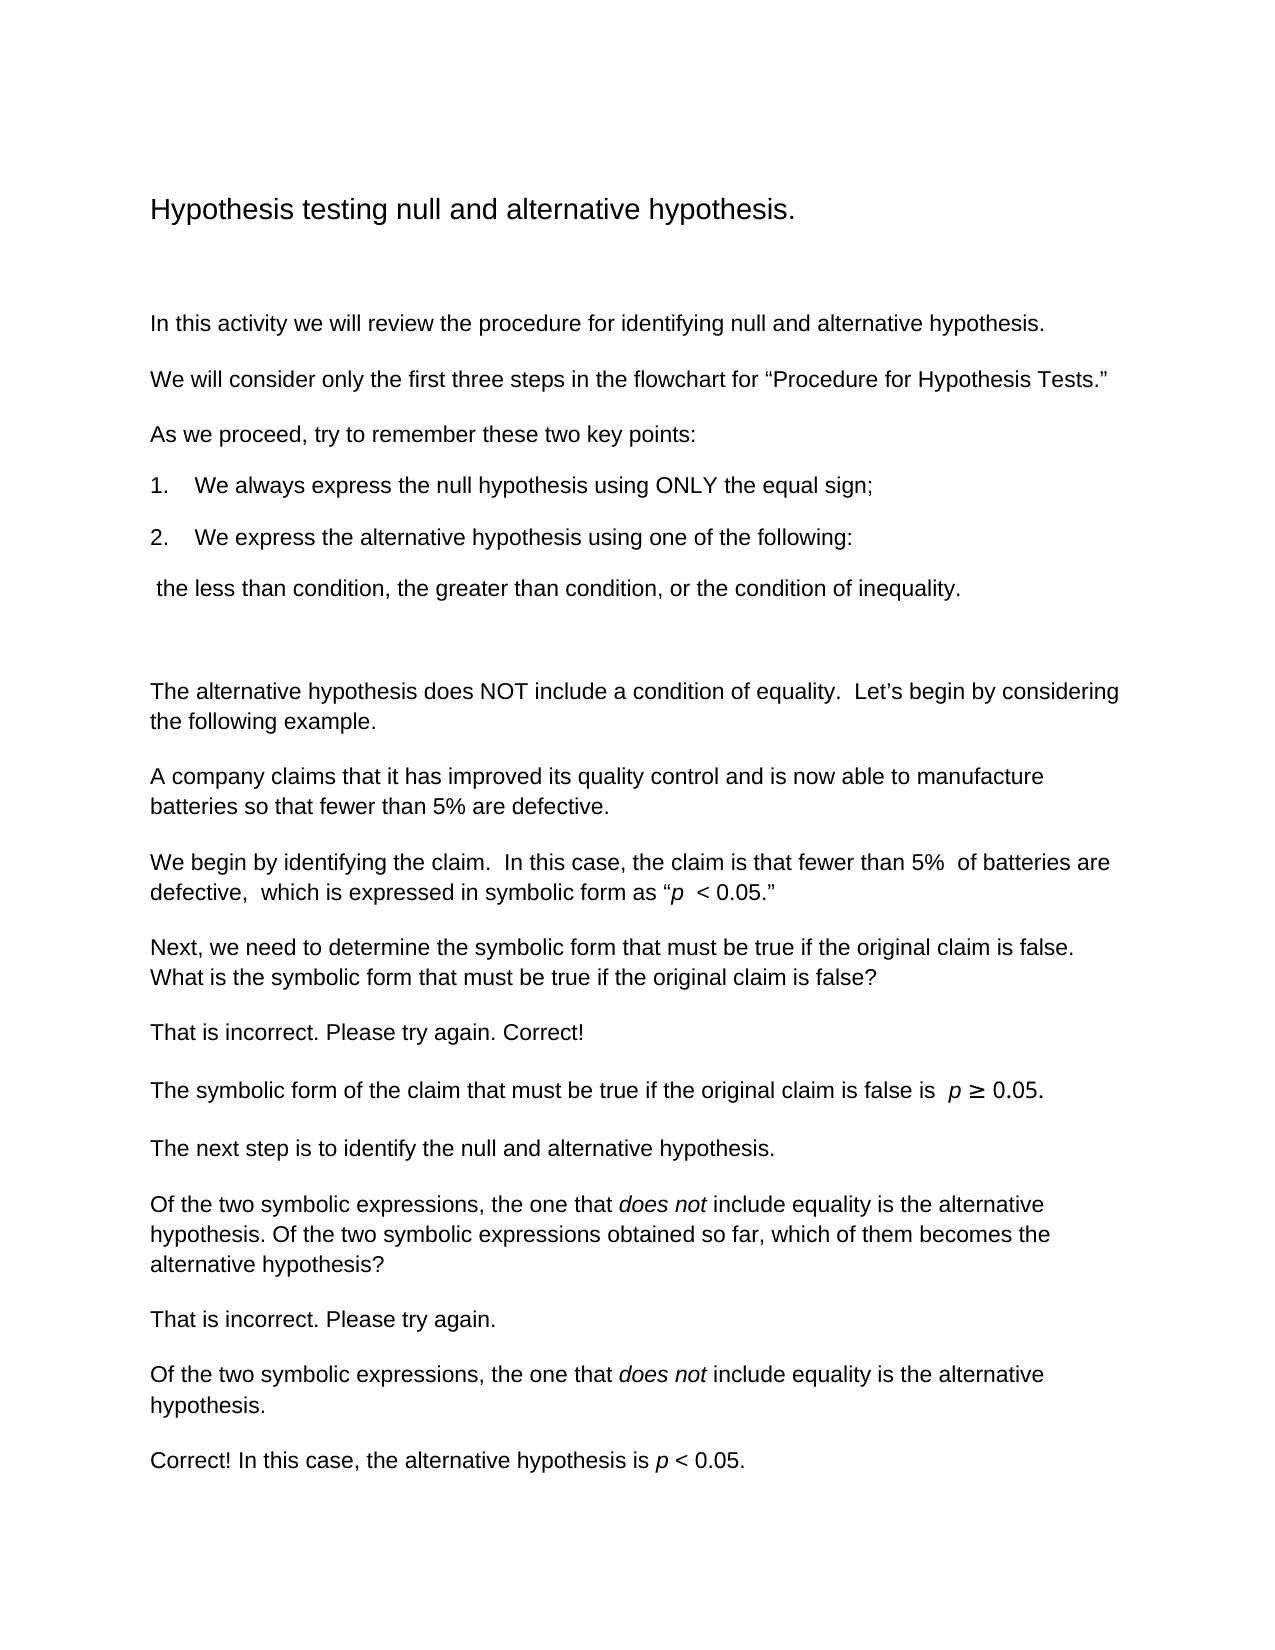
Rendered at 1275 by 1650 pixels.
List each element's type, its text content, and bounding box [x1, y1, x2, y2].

text We will consider only the first three steps in the flowchart for “Procedure for Hypothesis Tests.” [150, 366, 1125, 392]
text Next, we need to determine the symbolic form that must be true if the original claim is false. What is the symbolic form that must be true if the original claim is false? [150, 934, 1125, 990]
text Of the two symbolic expressions, the one that does not include equality is the alternative hypothesis. [150, 1361, 1125, 1418]
text That is incorrect. Please try again. [150, 1306, 1125, 1333]
text That is incorrect. Please try again. Correct! [150, 1019, 1125, 1046]
list We always express the null hypothesis using ONLY the equal sign; [150, 472, 1125, 498]
subtitle Hypothesis testing null and alternative hypothesis. [150, 192, 1125, 225]
text As we proceed, try to remember these two key points: [150, 421, 1125, 447]
text The alternative hypothesis does NOT include a condition of equality. Let’s begin by considering the following example. [150, 678, 1125, 734]
list We express the alternative hypothesis using one of the following: [150, 523, 1125, 550]
text the less than condition, the greater than condition, or the condition of inequality. [150, 575, 1125, 601]
text Of the two symbolic expressions, the one that does not include equality is the alternative hypothesis. Of the two symbolic expressions obtained so far, which of them becomes the alternative hypothesis? [150, 1191, 1125, 1277]
text The next step is to identify the null and alternative hypothesis. [150, 1135, 1125, 1162]
text In this activity we will review the procedure for identifying null and alternative hypothesis. [150, 310, 1125, 337]
text A company claims that it has improved its quality control and is now able to manufacture batteries so that fewer than 5% are defective. [150, 763, 1125, 819]
text We begin by identifying the claim. In this case, the claim is that fewer than 5% of batteries are defective, which is expressed in symbolic form as “p < 0.05.” [150, 848, 1125, 905]
text Correct! In this case, the alternative hypothesis is p < 0.05. [150, 1447, 1125, 1473]
text The symbolic form of the claim that must be true if the original claim is false is p ≥ 0.05. [150, 1074, 1125, 1106]
